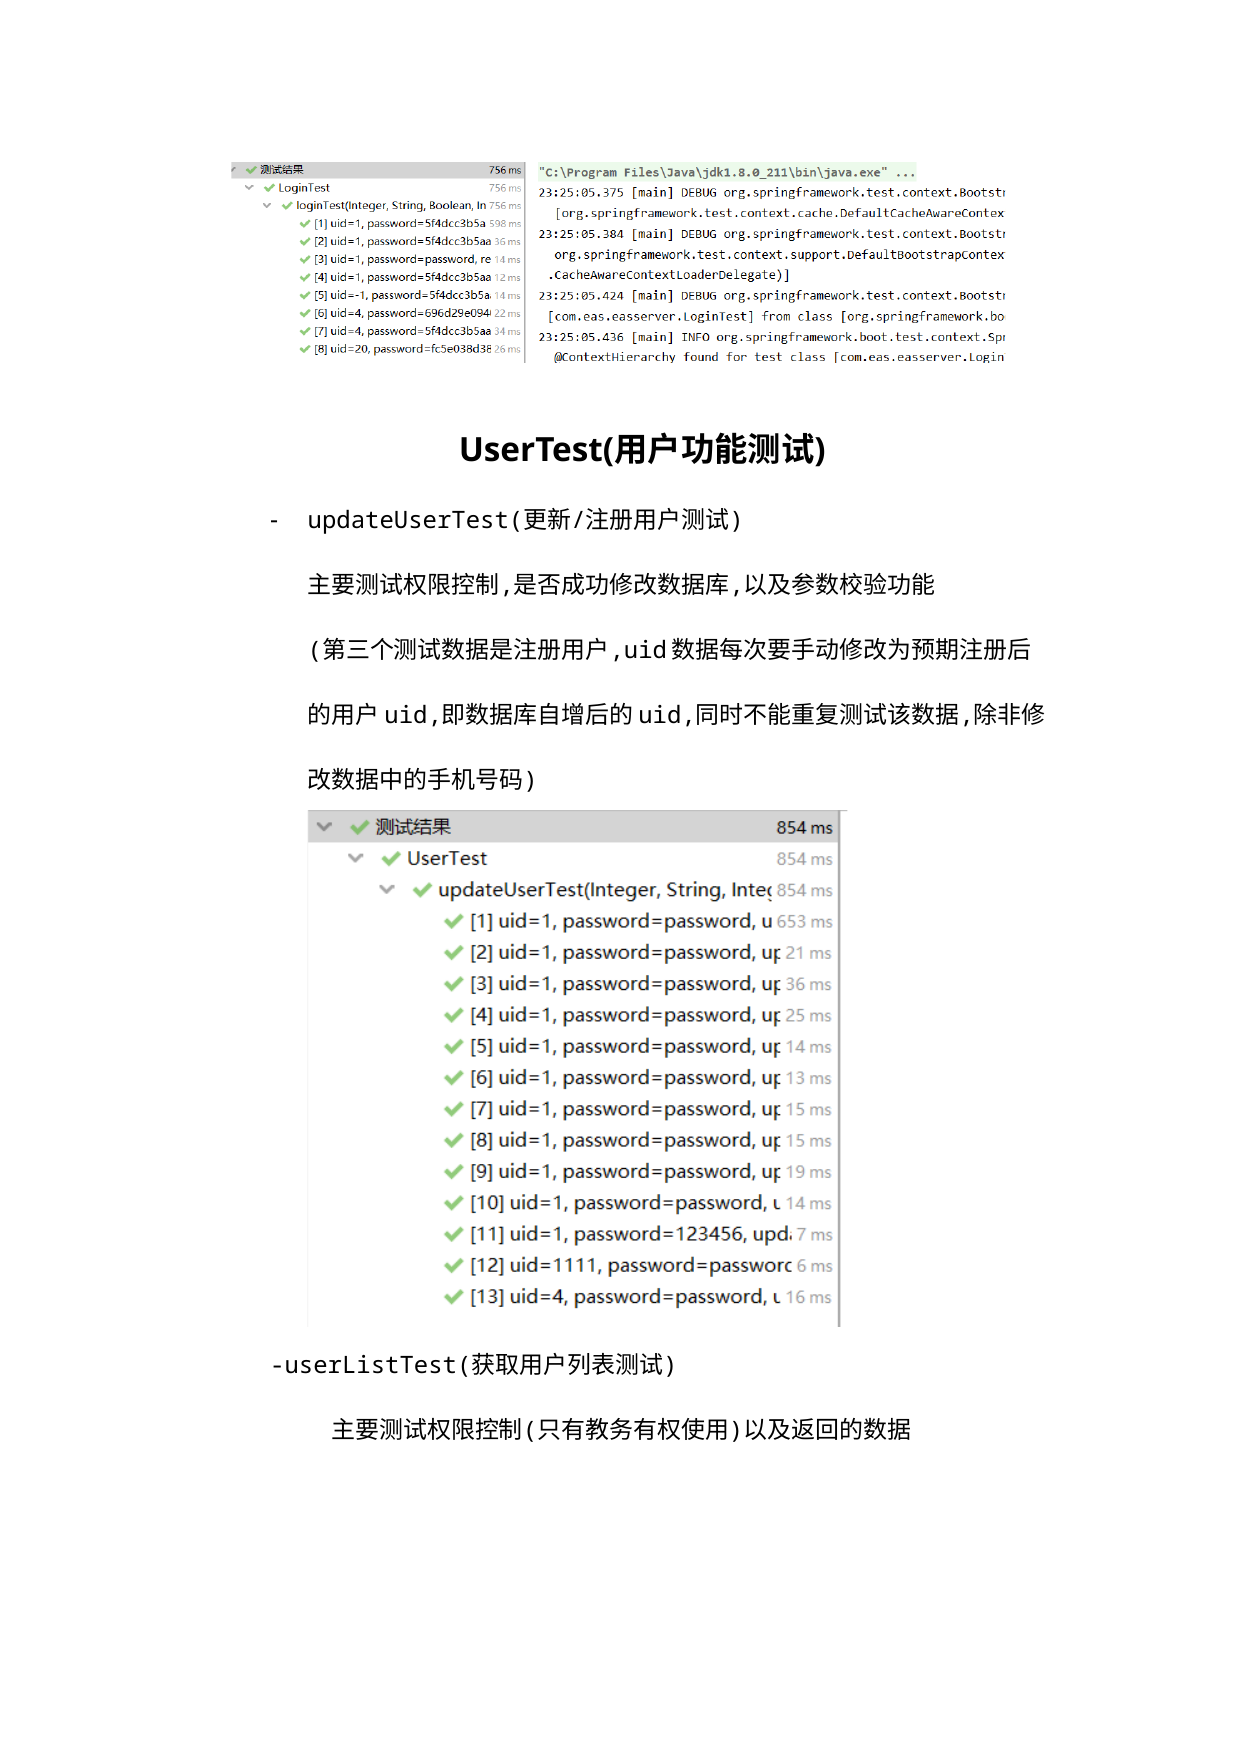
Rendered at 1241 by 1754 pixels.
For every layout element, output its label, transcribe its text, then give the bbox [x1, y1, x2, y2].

text -userListTest(获取用户列表测试) [187, 1331, 1053, 1396]
picture [307, 810, 848, 1327]
text 主要测试权限控制(只有教务有权使用)以及返回的数据 [187, 1396, 1053, 1461]
text (第三个测试数据是注册用户,uid数据每次要手动修改为预期注册后的用户uid,即数据库自增后的uid,同时不能重复测试该数据,除非修改数据中的手机号码) [307, 616, 1053, 811]
text UserTest(用户功能测试) [187, 414, 1053, 479]
picture [231, 162, 1005, 363]
text 主要测试权限控制,是否成功修改数据库,以及参数校验功能 [307, 551, 1053, 616]
list updateUserTest(更新/注册用户测试) [270, 486, 1053, 551]
